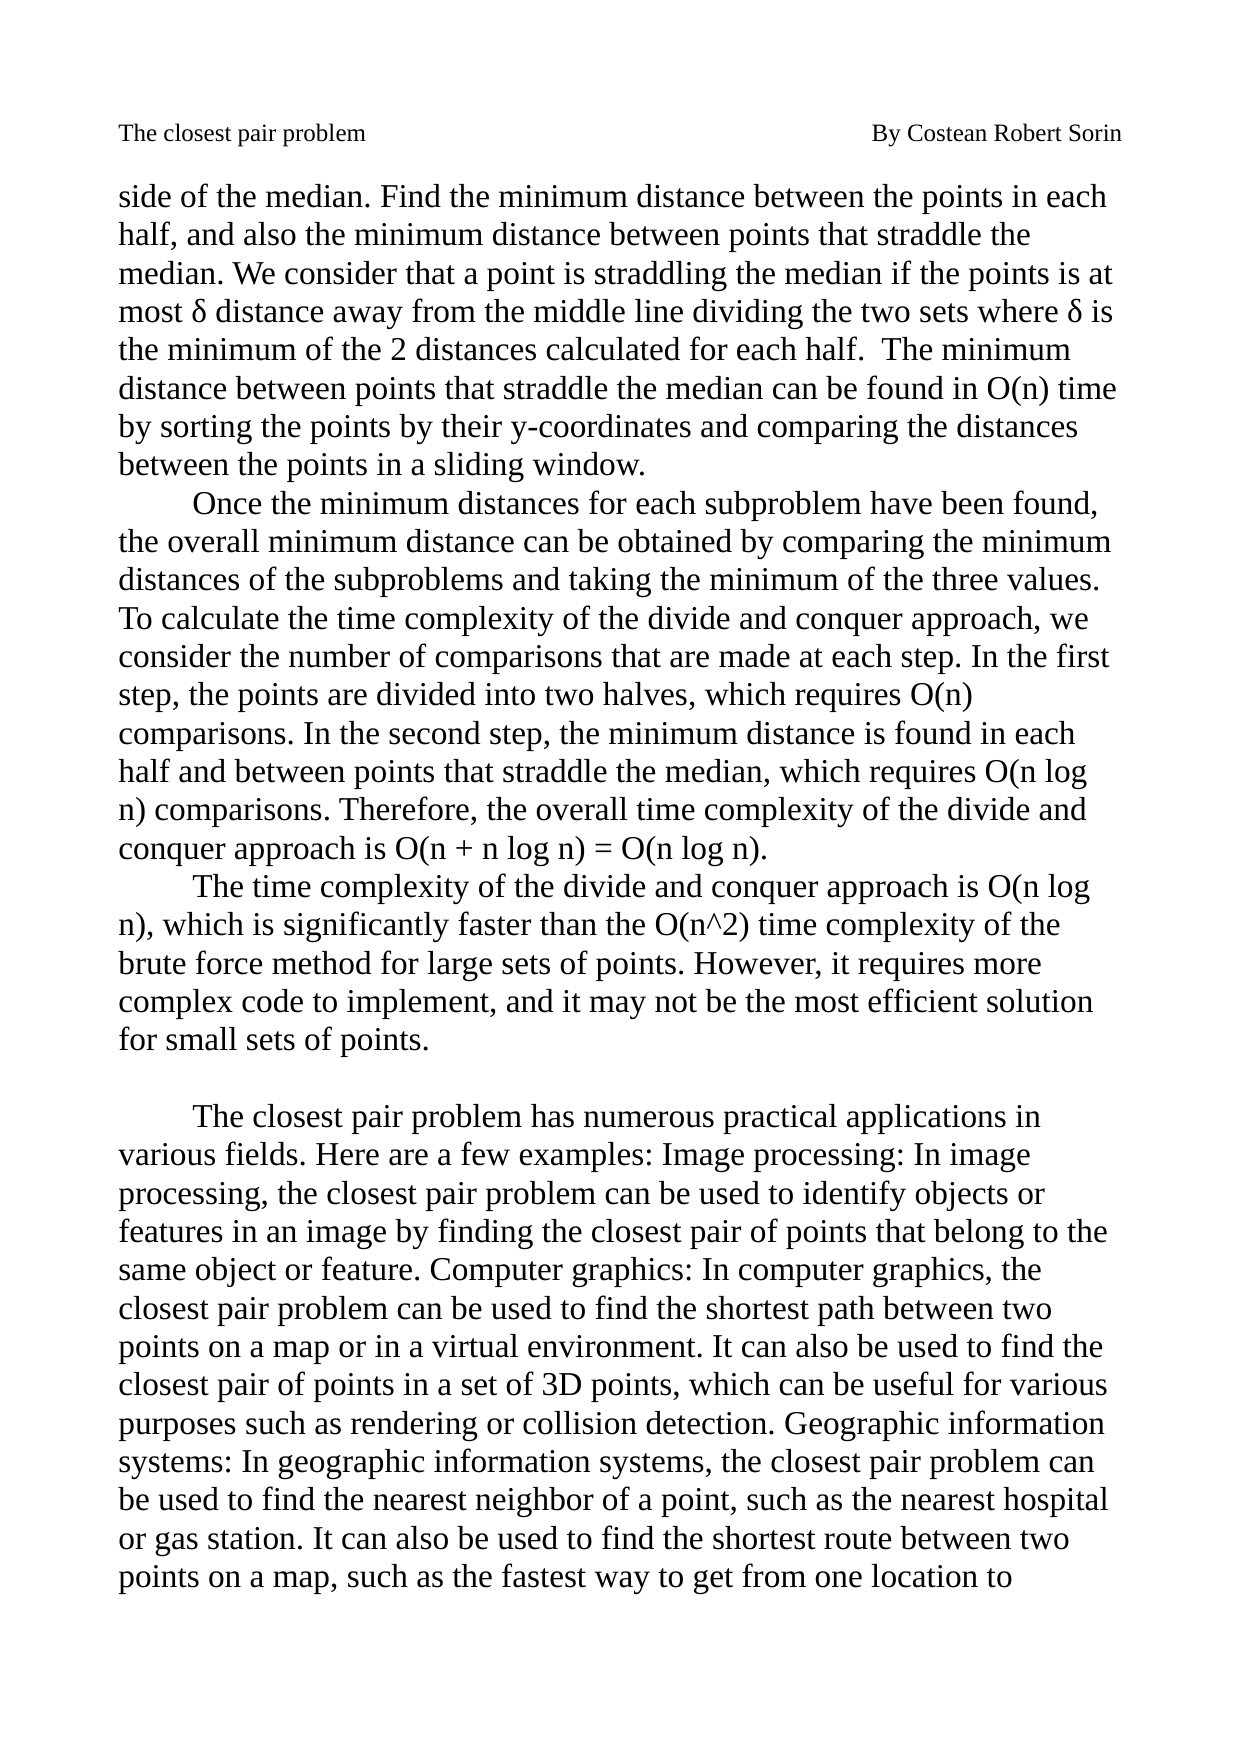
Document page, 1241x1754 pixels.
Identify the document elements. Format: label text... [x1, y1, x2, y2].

text The time complexity of the divide and conquer approach is O(n log n), which is significantly faster than the O(n^2) time complexity of the brute force method for large sets of points. However, it requires more complex code to implement, and it may not be the most efficient solution for small sets of points. [118, 866, 1122, 1058]
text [118, 1096, 1122, 1595]
text Once the minimum distances for each subproblem have been found, the overall minimum distance can be obtained by comparing the minimum distances of the subproblems and taking the minimum of the three values. To calculate the time complexity of the divide and conquer approach, we consider the number of comparisons that are made at each step. In the first step, the points are divided into two halves, which requires O(n) comparisons. In the second step, the minimum distance is found in each half and between points that straddle the median, which requires O(n log n) comparisons. Therefore, the overall time complexity of the divide and conquer approach is O(n + n log n) = O(n log n). [118, 483, 1122, 866]
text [118, 176, 1122, 483]
